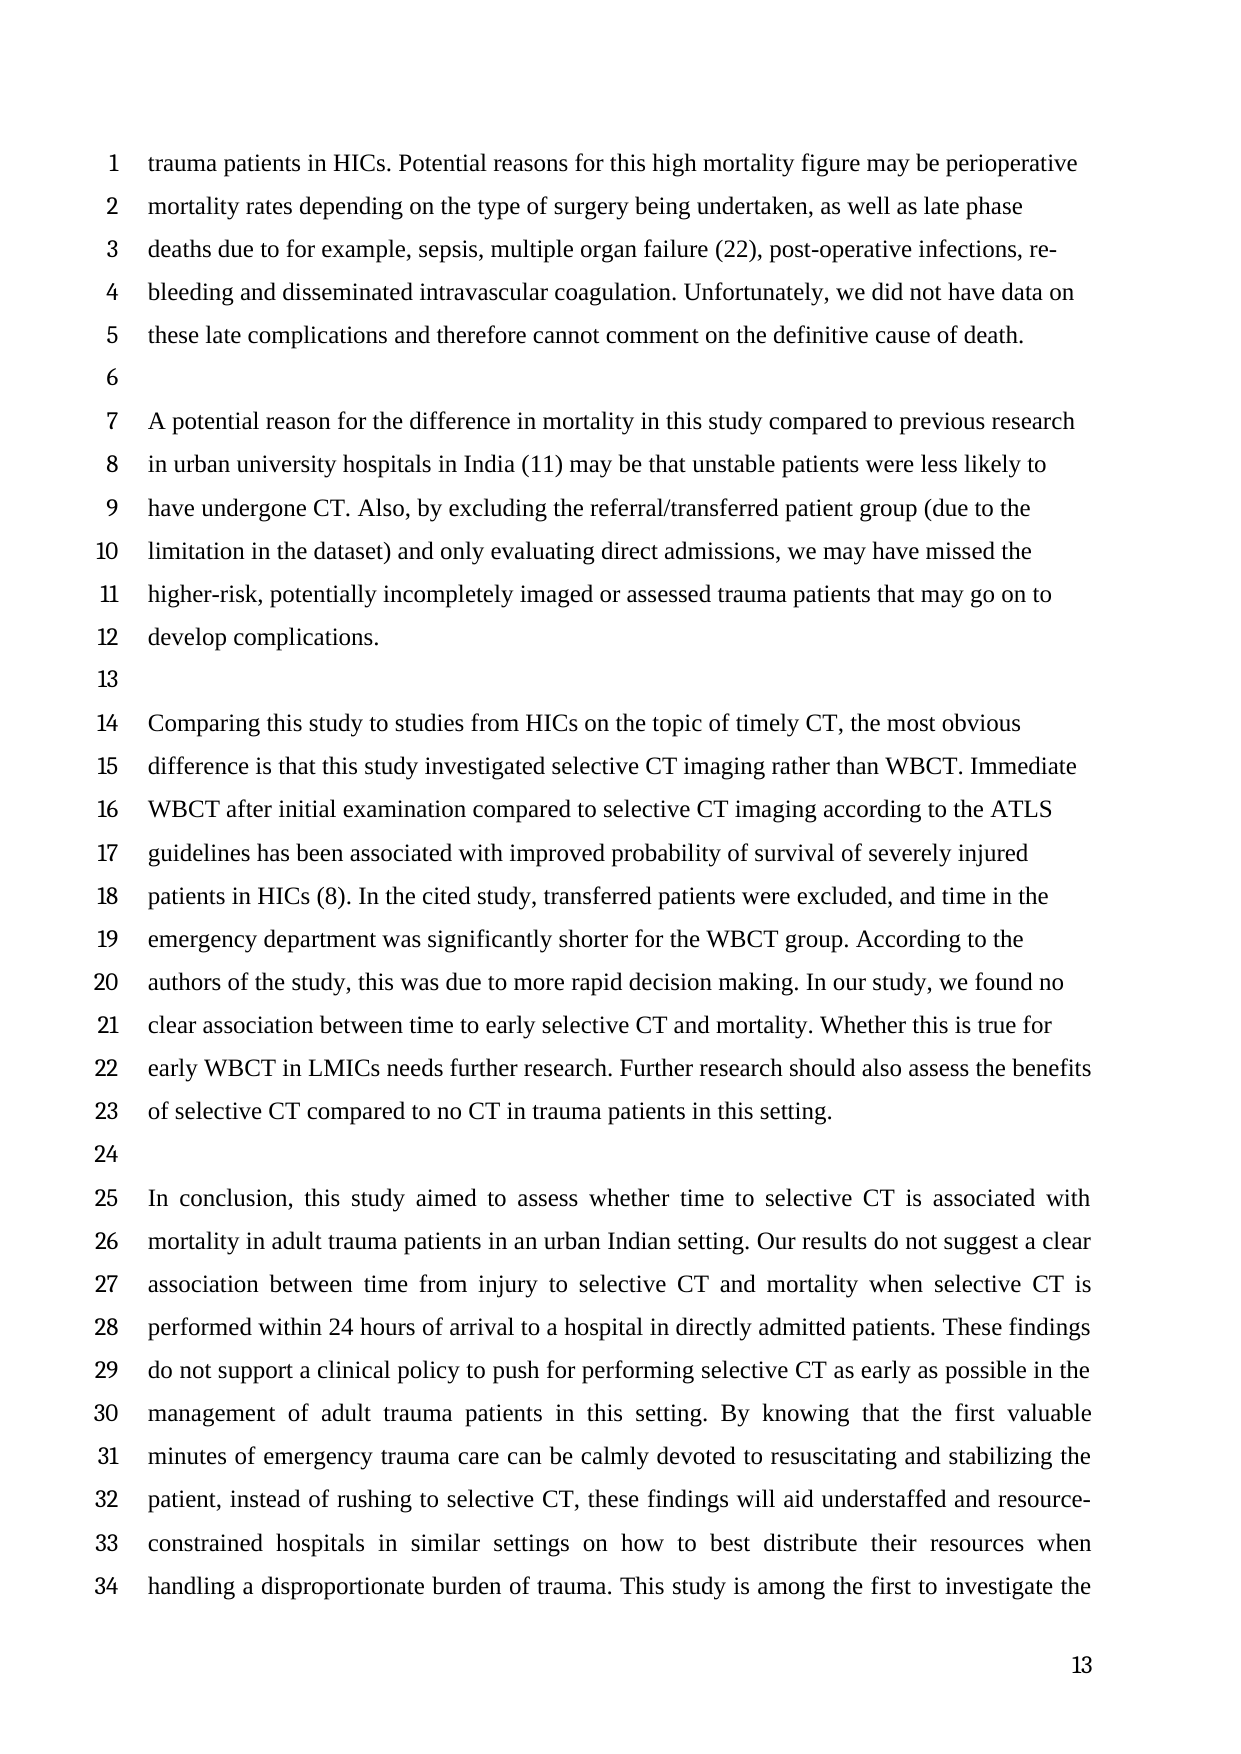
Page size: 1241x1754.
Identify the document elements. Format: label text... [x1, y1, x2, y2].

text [148, 1183, 1092, 1599]
text Comparing this study to studies from HICs on the topic of timely CT, the most obvious difference is that this study investigated selective CT imaging rather than WBCT. Immediate WBCT after initial examination compared to selective CT imaging according to the ATLS guidelines has been associated with improved probability of survival of severely injured patients in HICs (8). In the cited study, transferred patients were excluded, and time in the emergency department was significantly shorter for the WBCT group. According to the authors of the study, this was due to more rapid decision making. In our study, we found no clear association between time to early selective CT and mortality. Whether this is true for early WBCT in LMICs needs further research. Further research should also assess the benefits of selective CT compared to no CT in trauma patients in this setting. [148, 708, 1092, 1125]
text A potential reason for the difference in mortality in this study compared to previous research in urban university hospitals in India (11) may be that unstable patients were less likely to have undergone CT. Also, by excluding the referral/transferred patient group (due to the limitation in the dataset) and only evaluating direct admissions, we may have missed the higher-risk, potentially incompletely imaged or assessed trauma patients that may go on to develop complications. [148, 406, 1092, 651]
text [148, 148, 1092, 349]
